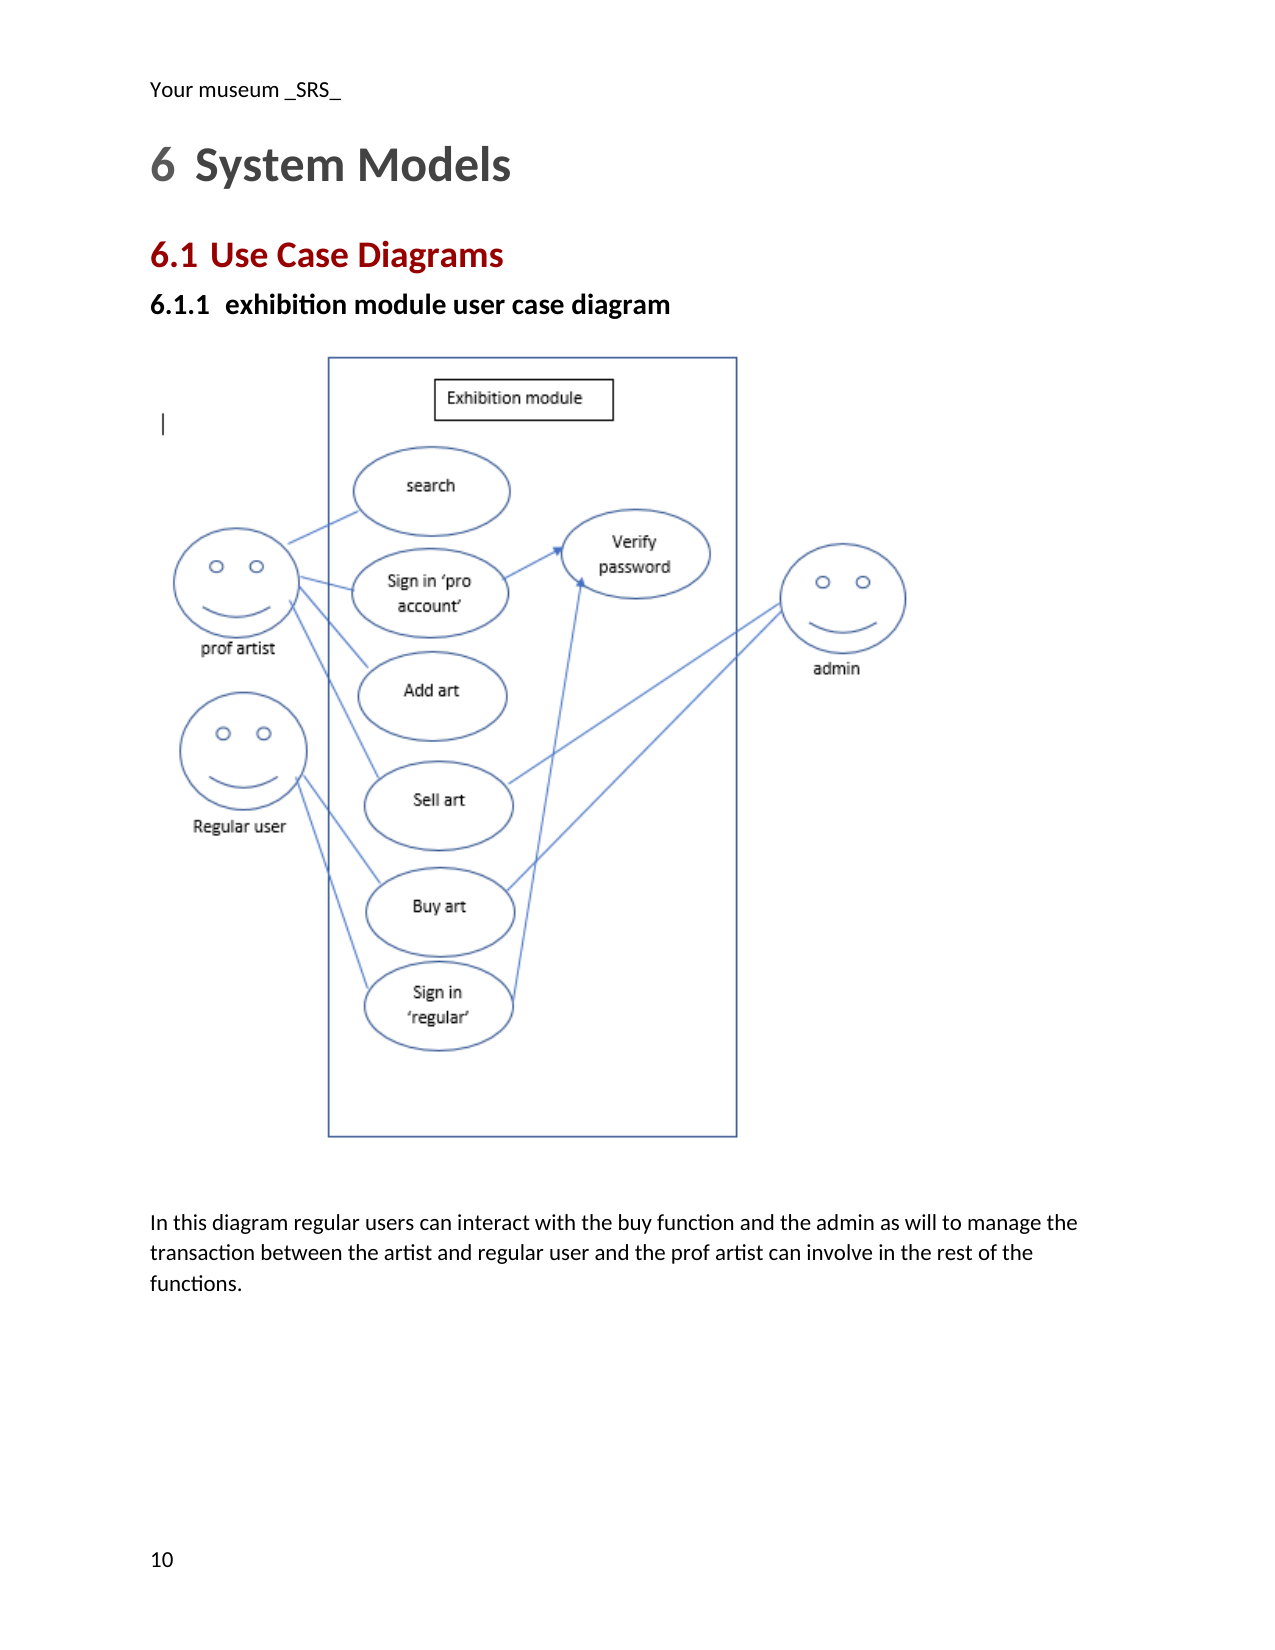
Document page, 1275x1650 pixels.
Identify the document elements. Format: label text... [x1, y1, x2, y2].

picture [150, 340, 919, 1155]
subtitle System Models [150, 133, 1117, 194]
subtitle Use Case Diagrams [150, 231, 1117, 277]
subtitle exhibition module user case diagram [150, 286, 1117, 322]
text In this diagram regular users can interact with the buy function and the admin as will to manage the transaction between the artist and regular user and the prof artist can involve in the rest of the functions. [150, 1208, 1117, 1297]
